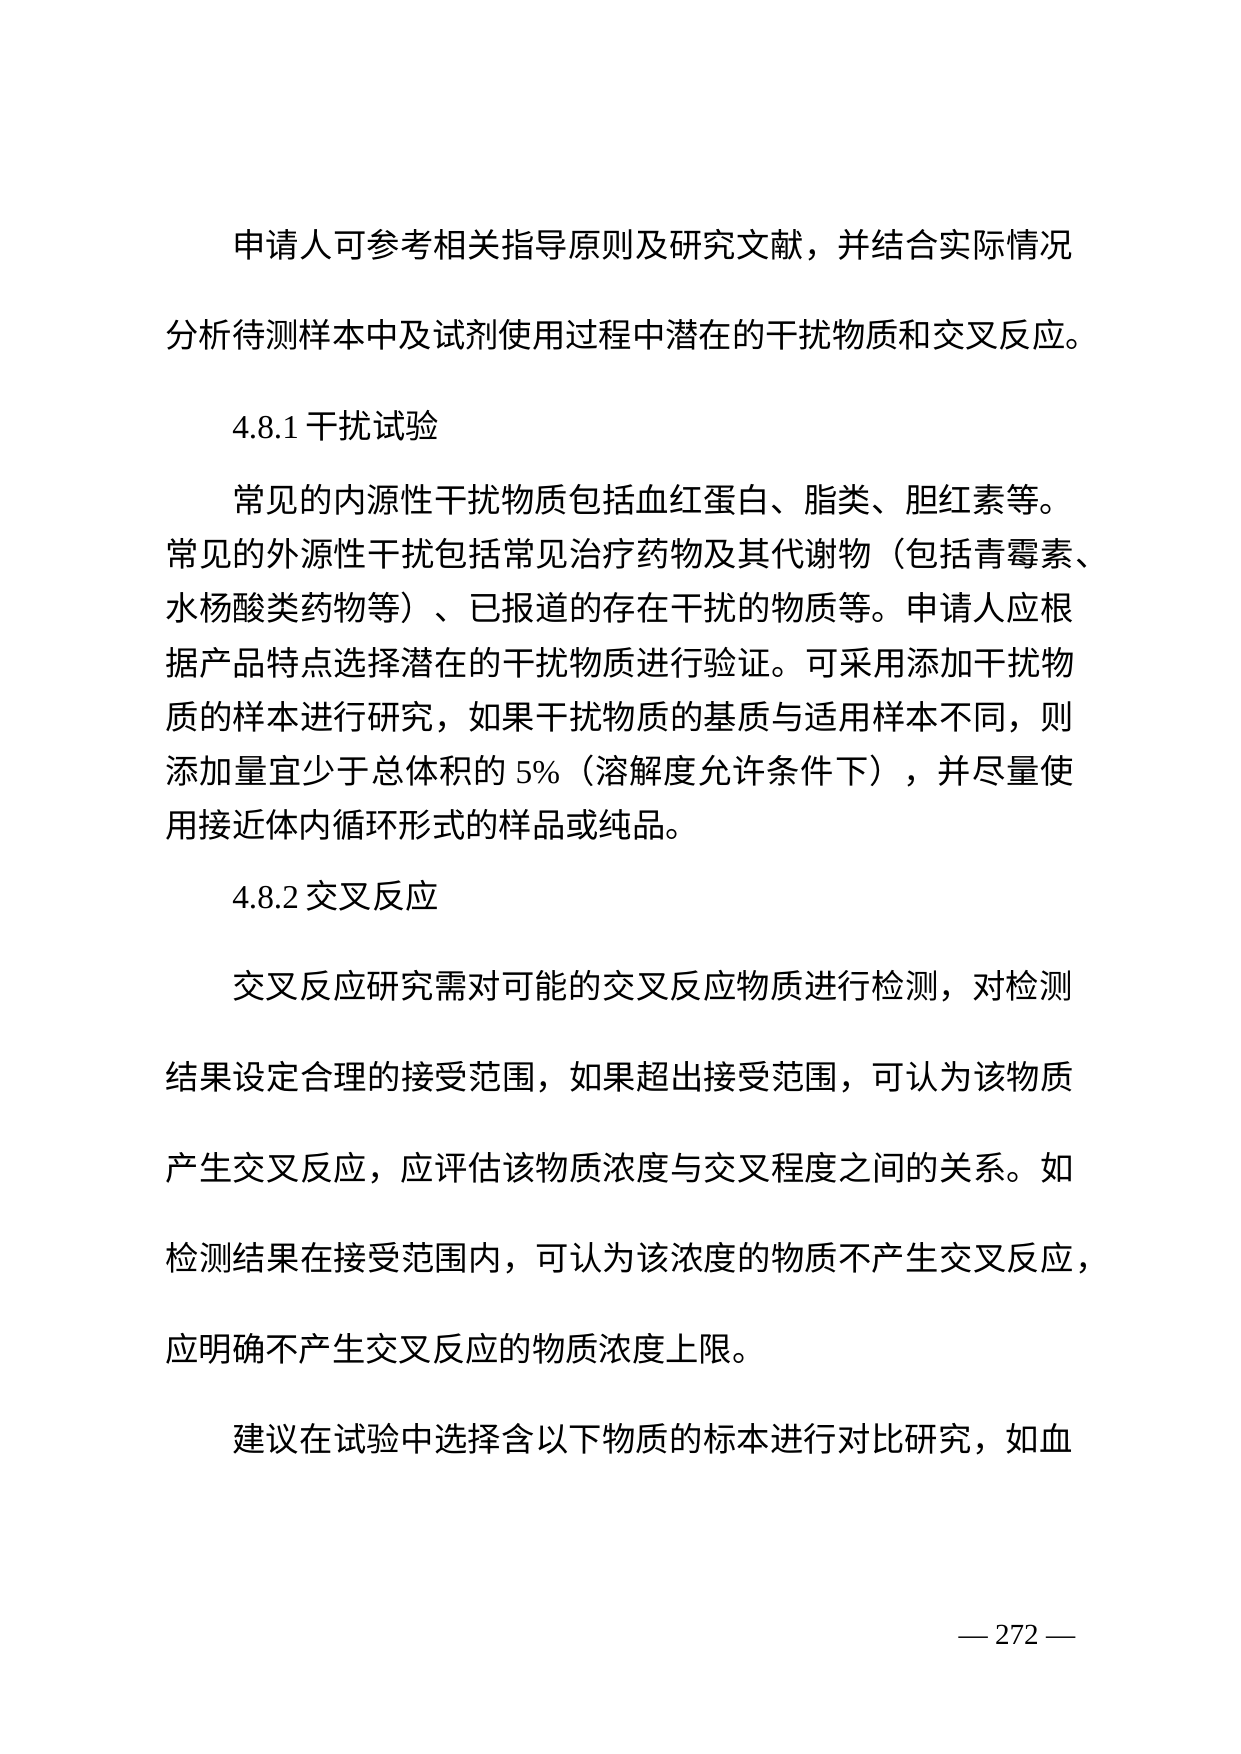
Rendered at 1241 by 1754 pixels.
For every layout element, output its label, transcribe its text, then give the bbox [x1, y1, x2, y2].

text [165, 1392, 1075, 1483]
text 4.8.2交叉反应 [165, 848, 1075, 939]
text 交叉反应研究需对可能的交叉反应物质进行检测，对检测结果设定合理的接受范围，如果超出接受范围，可认为该物质产生交叉反应，应评估该物质浓度与交叉程度之间的关系。如检测结果在接受范围内，可认为该浓度的物质不产生交叉反应，应明确不产生交叉反应的物质浓度上限。 [165, 939, 1075, 1392]
text 常见的内源性干扰物质包括血红蛋白、脂类、胆红素等。常见的外源性干扰包括常见治疗药物及其代谢物（包括青霉素、水杨酸类药物等）、已报道的存在干扰的物质等。申请人应根据产品特点选择潜在的干扰物质进行验证。可采用添加干扰物质的样本进行研究，如果干扰物质的基质与适用样本不同，则添加量宜少于总体积的5%（溶解度允许条件下），并尽量使用接近体内循环形式的样品或纯品。 [165, 469, 1075, 848]
text 4.8.1干扰试验 [165, 378, 1075, 469]
text 申请人可参考相关指导原则及研究文献，并结合实际情况分析待测样本中及试剂使用过程中潜在的干扰物质和交叉反应。 [165, 197, 1075, 378]
